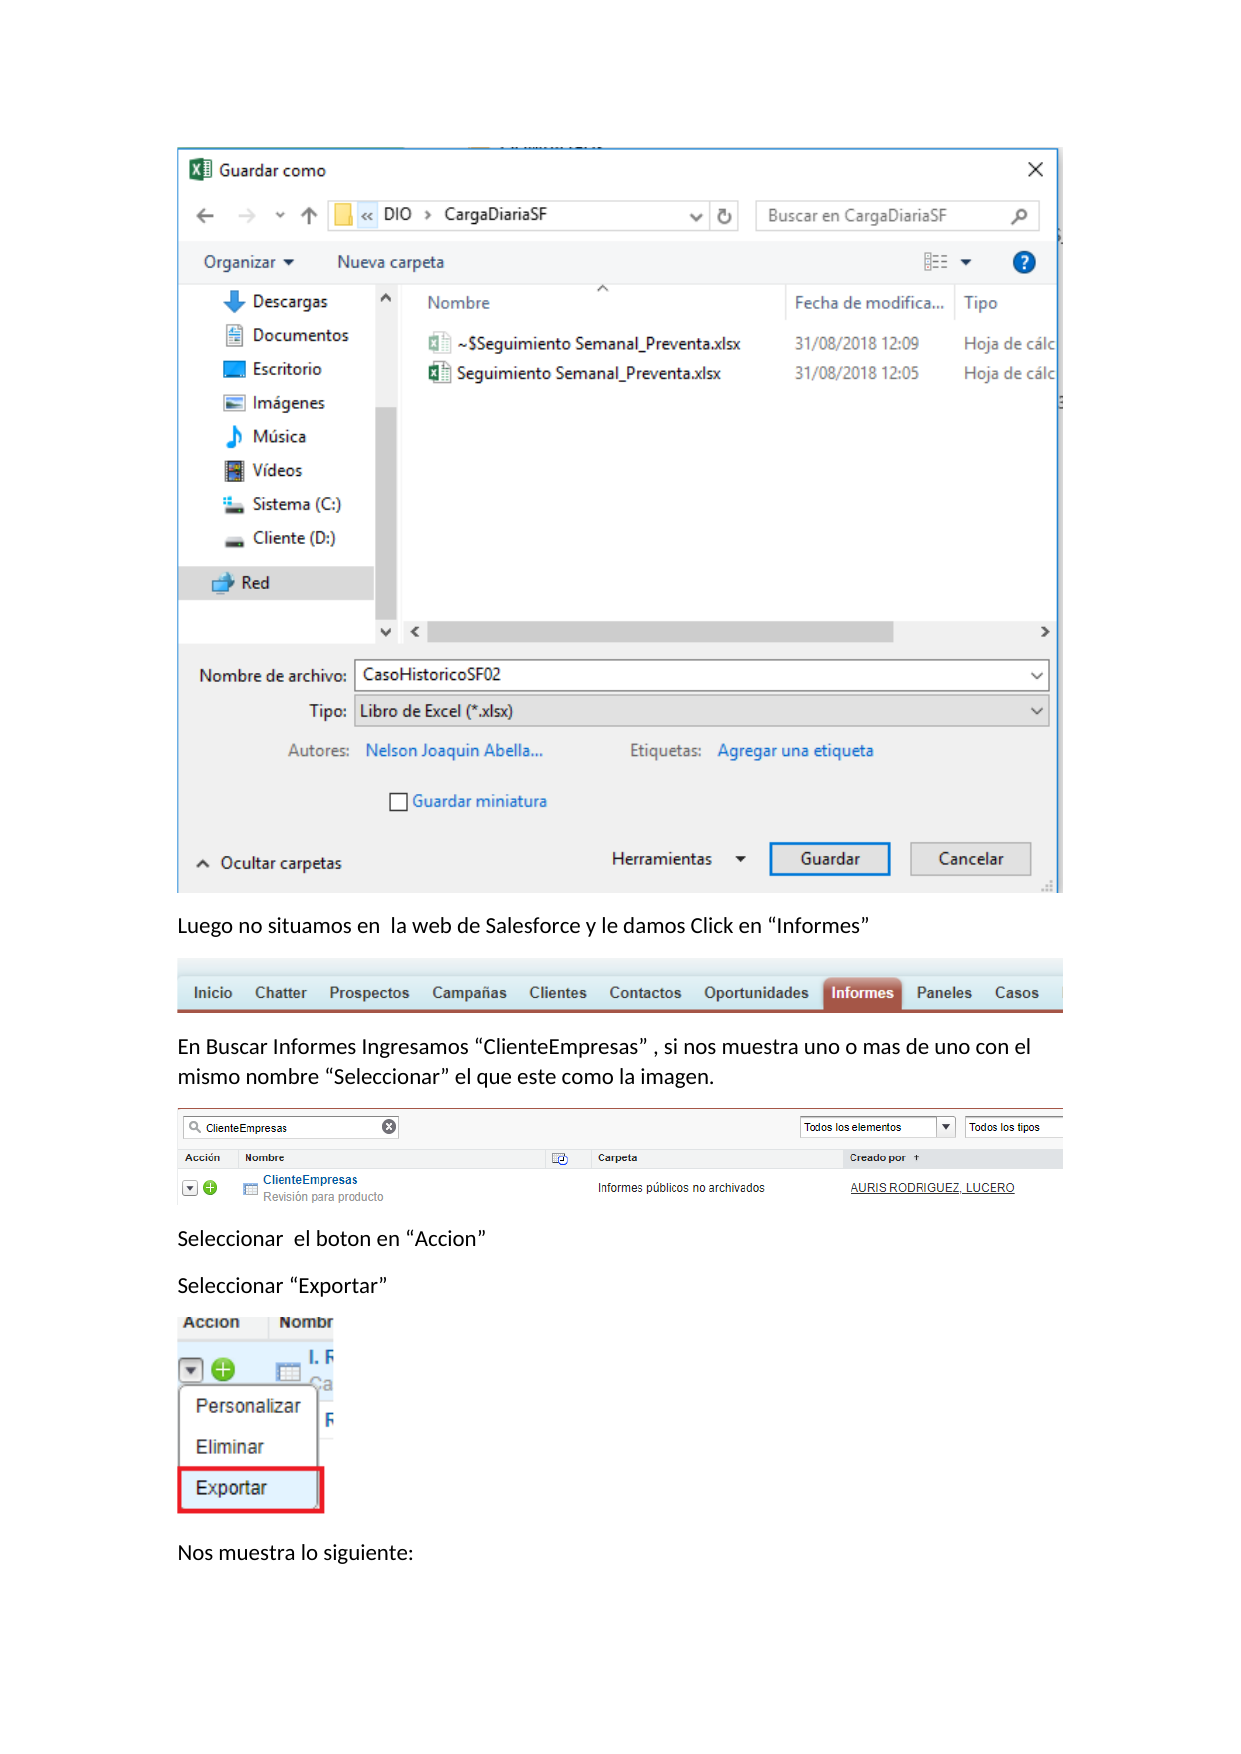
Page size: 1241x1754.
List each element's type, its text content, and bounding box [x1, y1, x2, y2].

picture [177, 1317, 334, 1520]
picture [177, 1108, 1063, 1205]
text Seleccionar “Exportar” [177, 1271, 1063, 1299]
text Nos muestra lo siguiente: [177, 1538, 1063, 1566]
text Seleccionar el boton en “Accion” [177, 1224, 1063, 1252]
picture [177, 958, 1063, 1013]
picture [177, 147, 1063, 893]
text Luego no situamos en la web de Salesforce y le damos Click en “Informes” [177, 912, 1063, 940]
text En Buscar Informes Ingresamos “ClienteEmpresas” , si nos muestra uno o mas de uno con el mismo nombre “Seleccionar” el que este como la imagen. [177, 1032, 1063, 1090]
